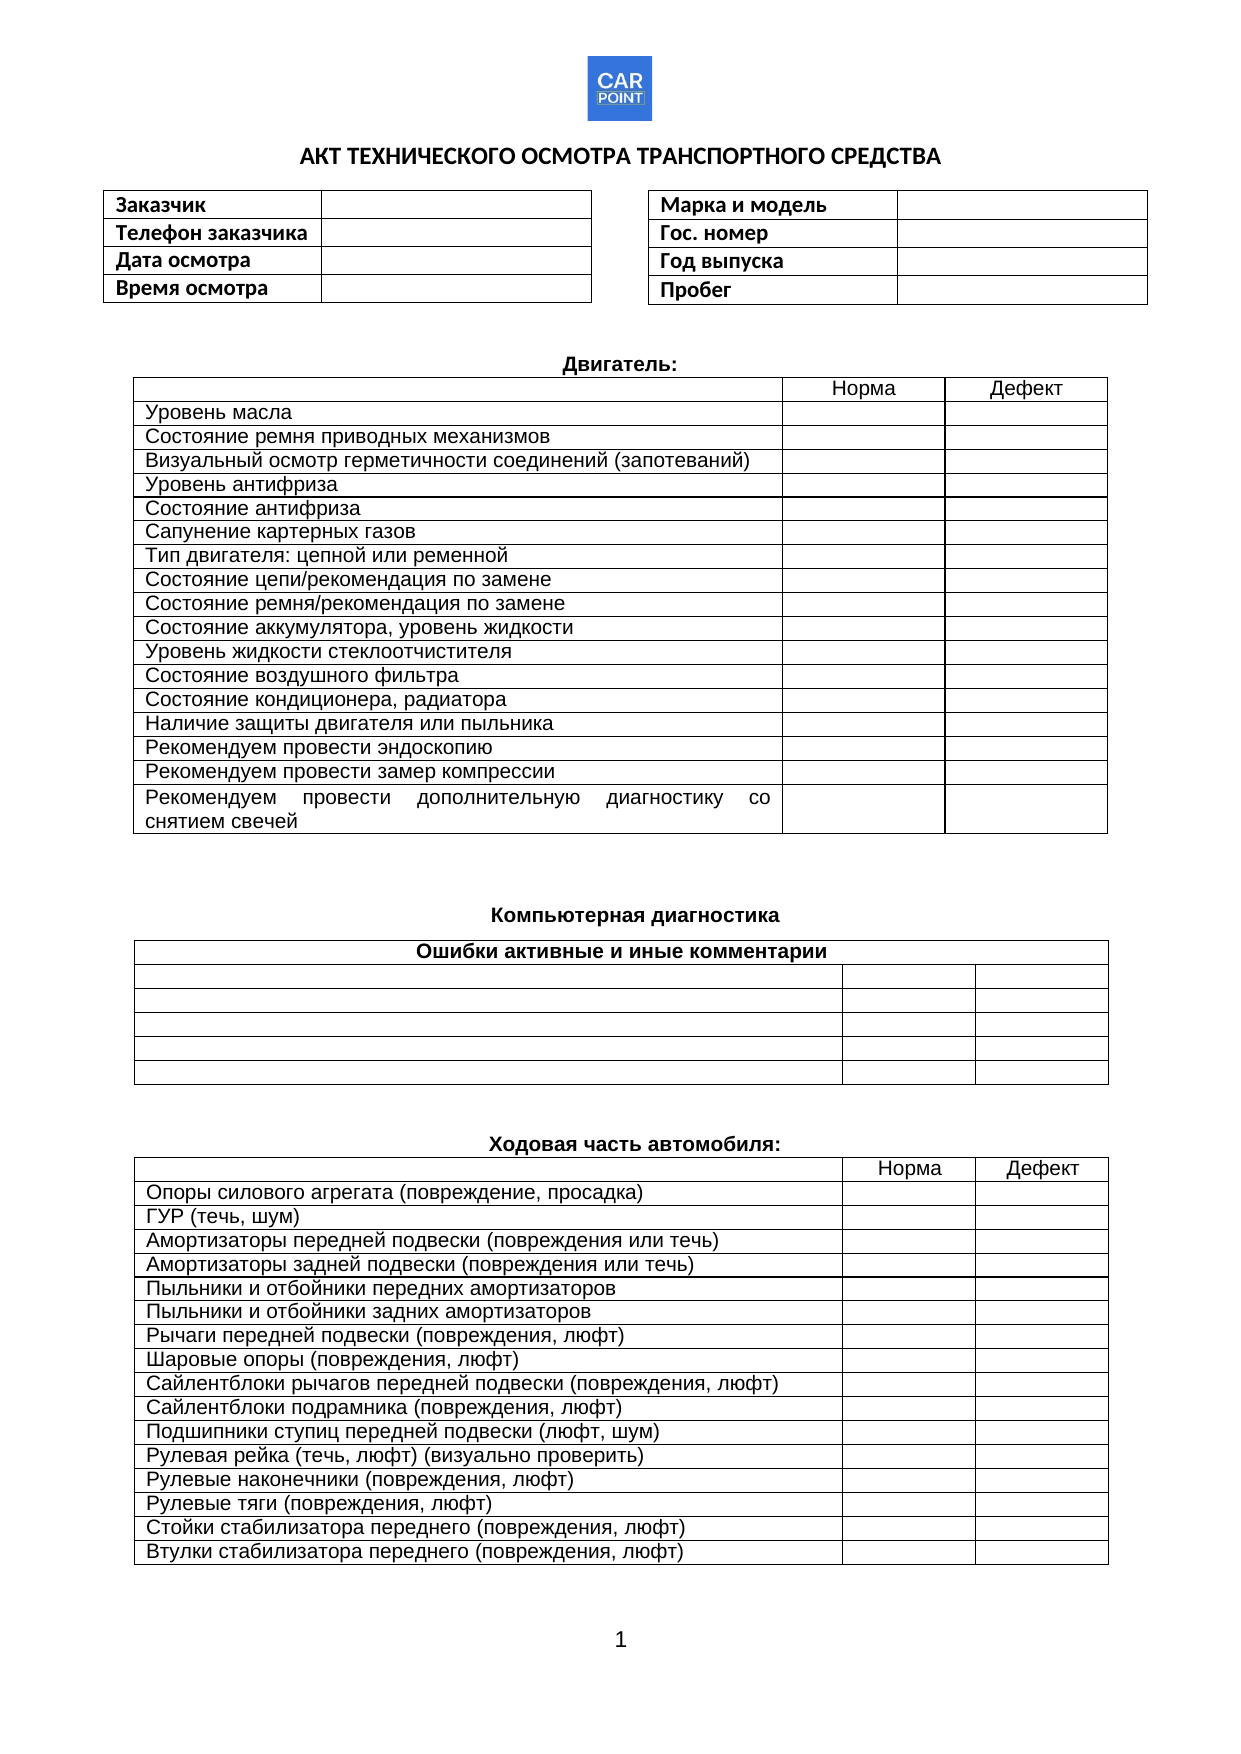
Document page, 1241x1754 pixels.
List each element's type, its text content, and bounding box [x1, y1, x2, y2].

table_cell Состояние антифриза [134, 498, 782, 520]
table_cell [946, 785, 1107, 833]
table_cell Наличие защиты двигателя или пыльника [134, 713, 782, 736]
table_cell Уровень масла [134, 402, 782, 424]
table_header Норма [843, 1158, 975, 1181]
table_cell [783, 689, 944, 712]
table_cell [783, 617, 944, 640]
table_cell [976, 1230, 1108, 1252]
table_cell [946, 426, 1107, 448]
table_cell [976, 1206, 1108, 1228]
table_cell [946, 761, 1107, 784]
table_cell [976, 1397, 1108, 1420]
table_cell Сапунение картерных газов [134, 521, 782, 544]
table_cell Состояние цепи/рекомендация по замене [134, 569, 782, 592]
table_cell Уровень антифриза [134, 474, 782, 496]
table_cell [843, 965, 975, 988]
table_cell [976, 1349, 1108, 1372]
table_cell [843, 1061, 975, 1083]
table_cell [843, 1013, 975, 1036]
table_cell [783, 450, 944, 472]
table_cell Стойки стабилизатора переднего (повреждения, люфт) [135, 1517, 842, 1540]
table_cell [783, 761, 944, 784]
table_cell Тип двигателя: цепной или ременной [134, 545, 782, 568]
table_cell [843, 1230, 975, 1252]
table_cell Состояние аккумулятора, уровень жидкости [134, 617, 782, 640]
picture [587, 56, 653, 121]
table_cell [783, 521, 944, 544]
table_cell [843, 1541, 975, 1564]
table_cell Пыльники и отбойники передних амортизаторов [135, 1278, 842, 1300]
table_cell [783, 545, 944, 568]
table_cell Сайлентблоки подрамника (повреждения, люфт) [135, 1397, 842, 1420]
table_cell Рулевые наконечники (повреждения, люфт) [135, 1469, 842, 1492]
table_cell [783, 737, 944, 760]
table_cell Амортизаторы передней подвески (повреждения или течь) [135, 1230, 842, 1252]
table_header [135, 1158, 842, 1181]
table_cell [946, 402, 1107, 424]
table_cell [843, 1493, 975, 1516]
table_cell [843, 1206, 975, 1228]
table_cell [976, 1278, 1108, 1300]
table_cell [843, 989, 975, 1012]
table_cell Уровень жидкости стеклоотчистителя [134, 641, 782, 664]
table_cell [976, 989, 1108, 1012]
table_cell [783, 426, 944, 448]
table_cell [976, 1469, 1108, 1492]
table_cell [946, 498, 1107, 520]
table_cell [783, 569, 944, 592]
table_header Дефект [976, 1158, 1108, 1181]
table_cell Сайлентблоки рычагов передней подвески (повреждения, люфт) [135, 1373, 842, 1396]
table_cell Рычаги передней подвески (повреждения, люфт) [135, 1325, 842, 1348]
table_cell [976, 1254, 1108, 1276]
table_cell [976, 1445, 1108, 1468]
table_cell Рулевые тяги (повреждения, люфт) [135, 1493, 842, 1516]
table_cell [783, 498, 944, 520]
table_cell [783, 474, 944, 496]
table_cell [976, 1301, 1108, 1324]
table_cell Состояние кондиционера, радиатора [134, 689, 782, 712]
table_cell [783, 402, 944, 424]
table_cell [783, 785, 944, 833]
title АКТ ТЕХНИЧЕСКОГО ОСМОТРА ТРАНСПОРТНОГО СРЕДСТВА [298, 140, 942, 171]
table_cell [976, 1325, 1108, 1348]
table_cell [946, 569, 1107, 592]
table_header Норма [783, 378, 944, 401]
table_cell Рулевая рейка (течь, люфт) (визуально проверить) [135, 1445, 842, 1468]
table_cell [976, 1182, 1108, 1204]
table_cell [843, 1469, 975, 1492]
table_cell [946, 474, 1107, 496]
table_cell Амортизаторы задней подвески (повреждения или течь) [135, 1254, 842, 1276]
table_cell Состояние ремня приводных механизмов [134, 426, 782, 448]
table_cell [843, 1182, 975, 1204]
table_cell [783, 641, 944, 664]
table_header Дефект [946, 378, 1107, 401]
table_cell [946, 450, 1107, 472]
table_cell [946, 545, 1107, 568]
table_cell [946, 689, 1107, 712]
text Компьютерная диагностика [298, 903, 972, 927]
table_cell [946, 641, 1107, 664]
table_cell Рекомендуем провести замер компрессии [134, 761, 782, 784]
table_cell [946, 665, 1107, 688]
table_header [134, 378, 782, 401]
table_cell [135, 1061, 842, 1083]
table_cell [976, 1421, 1108, 1444]
table_cell [843, 1349, 975, 1372]
table_cell Подшипники ступиц передней подвески (люфт, шум) [135, 1421, 842, 1444]
table_cell [843, 1278, 975, 1300]
table_cell [135, 965, 842, 988]
table_cell [783, 593, 944, 616]
table_cell [946, 593, 1107, 616]
table_cell [976, 965, 1108, 988]
table_cell Пыльники и отбойники задних амортизаторов [135, 1301, 842, 1324]
table_cell [946, 617, 1107, 640]
table_header Ошибки активные и иные комментарии [135, 941, 1108, 964]
table_cell [843, 1421, 975, 1444]
table_cell Шаровые опоры (повреждения, люфт) [135, 1349, 842, 1372]
table_cell [843, 1254, 975, 1276]
table_cell [135, 989, 842, 1012]
table_cell [135, 1037, 842, 1060]
table_cell Состояние ремня/рекомендация по замене [134, 593, 782, 616]
table_cell [946, 737, 1107, 760]
table_cell [976, 1373, 1108, 1396]
table_cell [976, 1517, 1108, 1540]
table_cell [843, 1325, 975, 1348]
table_cell [843, 1397, 975, 1420]
table_cell [783, 665, 944, 688]
table_cell Рекомендуем провести дополнительную диагностику со снятием свечей [134, 785, 782, 833]
table_cell [843, 1373, 975, 1396]
table_cell Рекомендуем провести эндоскопию [134, 737, 782, 760]
table_cell [135, 1013, 842, 1036]
text Двигатель: [298, 352, 942, 376]
table_cell ГУР (течь, шум) [135, 1206, 842, 1228]
table_cell [843, 1517, 975, 1540]
table_cell [976, 1061, 1108, 1083]
table_cell [783, 713, 944, 736]
table_cell [843, 1301, 975, 1324]
table_cell Состояние воздушного фильтра [134, 665, 782, 688]
text Ходовая часть автомобиля: [298, 1132, 971, 1156]
table_cell [843, 1037, 975, 1060]
table_cell Визуальный осмотр герметичности соединений (запотеваний) [134, 450, 782, 472]
table_cell [946, 713, 1107, 736]
table_cell Опоры силового агрегата (повреждение, просадка) [135, 1182, 842, 1204]
table_cell [976, 1013, 1108, 1036]
table_cell Втулки стабилизатора переднего (повреждения, люфт) [135, 1541, 842, 1564]
table_cell [843, 1445, 975, 1468]
table_cell [946, 521, 1107, 544]
table_cell [976, 1493, 1108, 1516]
table_cell [976, 1541, 1108, 1564]
table_cell [976, 1037, 1108, 1060]
